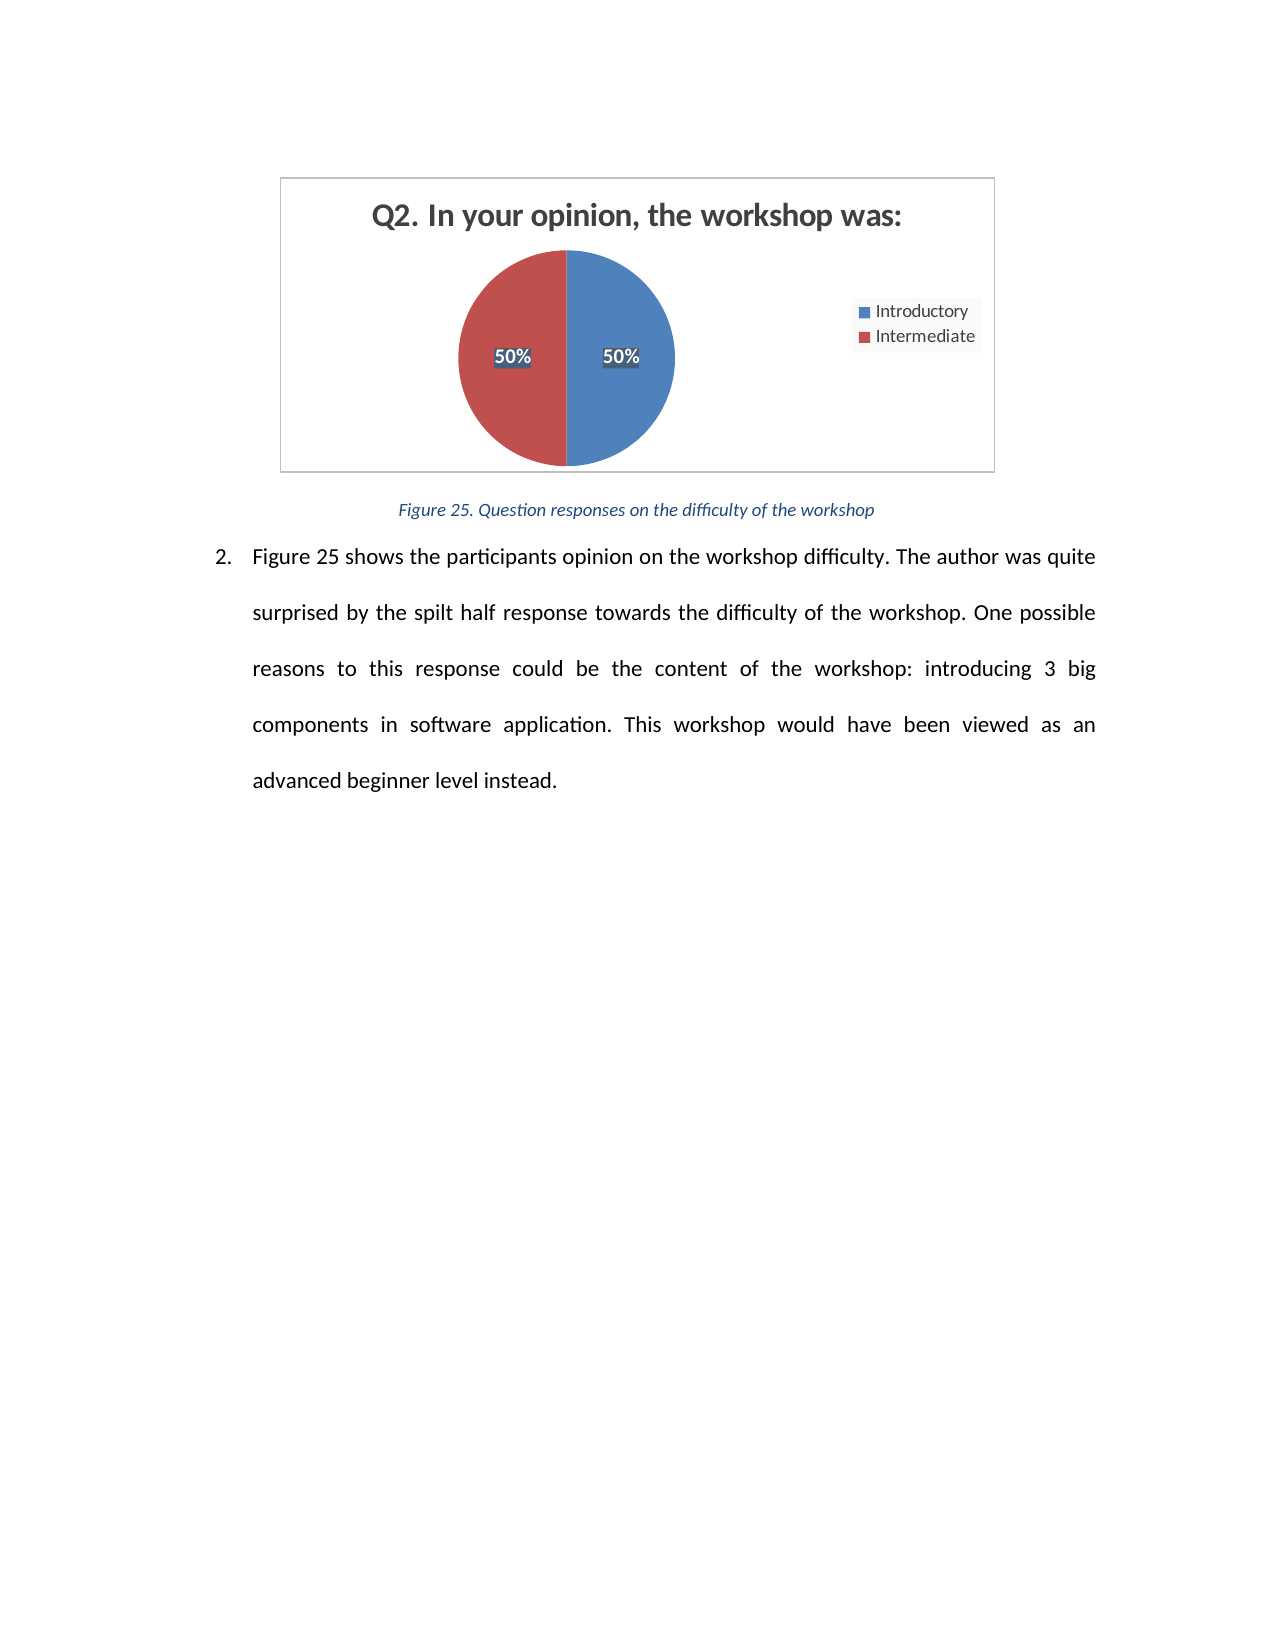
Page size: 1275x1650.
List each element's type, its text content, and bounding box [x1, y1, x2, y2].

text Figure 25. Question responses on the difficulty of the workshop [177, 498, 1098, 521]
list Figure 25 shows the participants opinion on the workshop difficulty. The author was quite surprised by the spilt half response towards the difficulty of the workshop. One possible reasons to this response could be the content of the workshop: introducing 3 big components in software application. This workshop would have been viewed as an advanced beginner level instead. [215, 542, 1098, 794]
